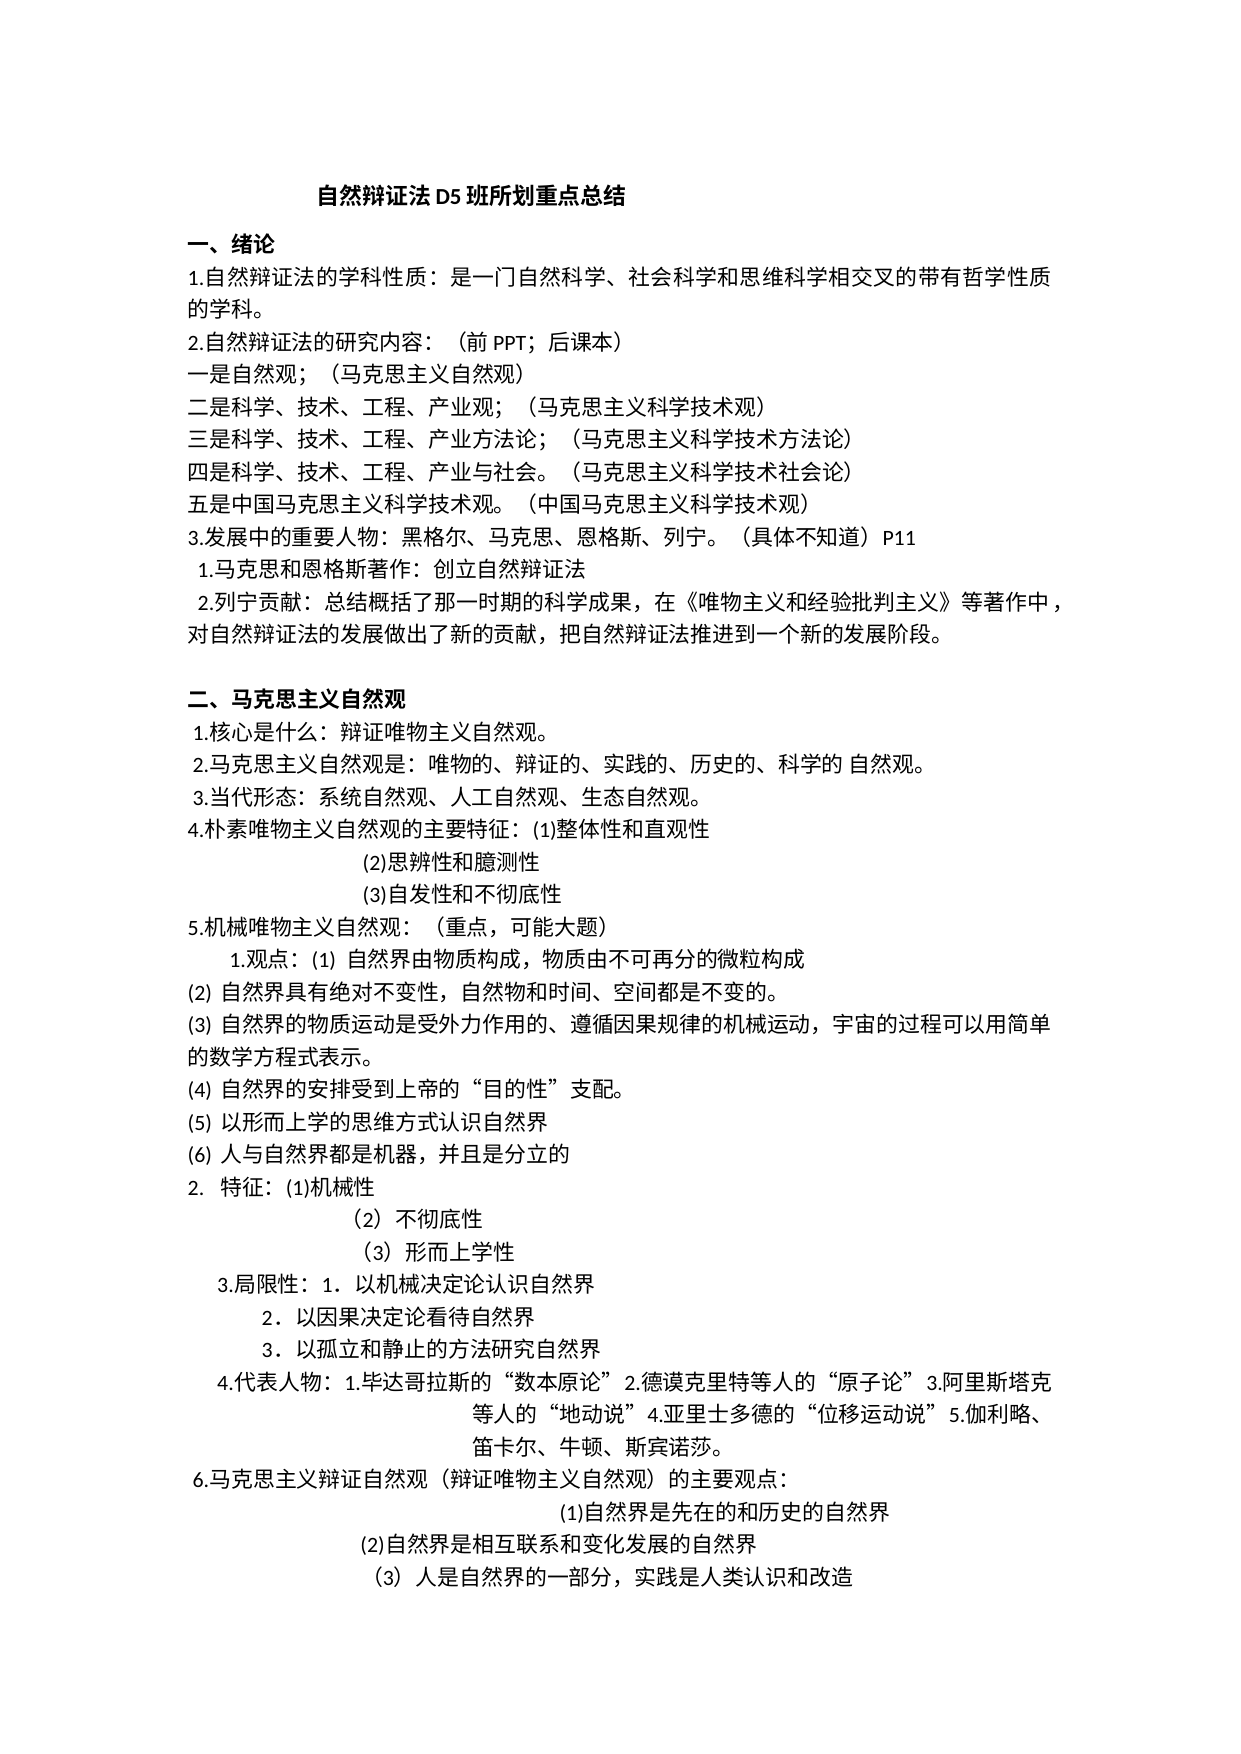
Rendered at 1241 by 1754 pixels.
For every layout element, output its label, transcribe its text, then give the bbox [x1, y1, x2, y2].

list 自然界的安排受到上帝的“目的性”支配。 [187, 1072, 1053, 1104]
list 3．以孤立和静止的方法研究自然界 [187, 1332, 1053, 1364]
text 3.发展中的重要人物：黑格尔、马克思、恩格斯、列宁。（具体不知道）P11 [187, 519, 1053, 552]
list 特征：(1)机械性 [187, 1169, 1053, 1202]
list （3）形而上学性 [341, 1234, 1053, 1267]
list （3）人是自然界的一部分，实践是人类认识和改造 [187, 1559, 1053, 1592]
text 1.观点：(1) 自然界由物质构成，物质由不可再分的微粒构成 [187, 942, 1053, 974]
text 五是中国马克思主义科学技术观。（中国马克思主义科学技术观） [187, 487, 1053, 519]
list （2）不彻底性 [187, 1202, 1053, 1234]
text (2)思辨性和臆测性 [187, 844, 1053, 877]
list (1)自然界是先在的和历史的自然界 [472, 1494, 1053, 1527]
text 1.马克思和恩格斯著作：创立自然辩证法 [187, 552, 1053, 584]
list (2)自然界是相互联系和变化发展的自然界 [187, 1527, 1053, 1559]
text 1.自然辩证法的学科性质：是一门自然科学、社会科学和思维科学相交叉的带有哲学性质的学科。 [187, 259, 1053, 324]
text (3)自发性和不彻底性 [187, 877, 1053, 909]
text 二、马克思主义自然观 [187, 682, 1053, 714]
text 2.列宁贡献：总结概括了那一时期的科学成果，在《唯物主义和经验批判主义》等著作中，对自然辩证法的发展做出了新的贡献，把自然辩证法推进到一个新的发展阶段。 [187, 584, 1053, 649]
list 自然界具有绝对不变性，自然物和时间、空间都是不变的。 [187, 974, 1053, 1007]
text 四是科学、技术、工程、产业与社会。（马克思主义科学技术社会论） [187, 454, 1053, 487]
list 6.马克思主义辩证自然观（辩证唯物主义自然观）的主要观点： [187, 1462, 1053, 1494]
text 自然辩证法D5班所划重点总结 [187, 162, 1053, 227]
text 2.马克思主义自然观是：唯物的、辩证的、实践的、历史的、科学的 自然观。 [187, 747, 1053, 779]
text 二是科学、技术、工程、产业观；（马克思主义科学技术观） [187, 389, 1053, 422]
text 3.当代形态：系统自然观、人工自然观、生态自然观。 [187, 779, 1053, 812]
list 4.代表人物：1.毕达哥拉斯的“数本原论”2.德谟克里特等人的“原子论”3.阿里斯塔克等人的“地动说”4.亚里士多德的“位移运动说”5.伽利略、笛卡尔、牛顿、斯宾诺莎。 [187, 1364, 1053, 1462]
list 3.局限性：1．以机械决定论认识自然界 [187, 1267, 1053, 1299]
list 以形而上学的思维方式认识自然界 [187, 1104, 1053, 1137]
text 一是自然观；（马克思主义自然观） [187, 357, 1053, 389]
list 人与自然界都是机器，并且是分立的 [187, 1137, 1053, 1169]
text 1.核心是什么：辩证唯物主义自然观。 [187, 714, 1053, 747]
text 4.朴素唯物主义自然观的主要特征：(1)整体性和直观性 [187, 812, 1053, 844]
list 2．以因果决定论看待自然界 [187, 1299, 1053, 1332]
text 5.机械唯物主义自然观：（重点，可能大题） [187, 909, 1053, 942]
text 三是科学、技术、工程、产业方法论；（马克思主义科学技术方法论） [187, 422, 1053, 454]
text 一、绪论 [187, 227, 1053, 259]
text 2.自然辩证法的研究内容：（前PPT；后课本） [187, 324, 1053, 357]
list 自然界的物质运动是受外力作用的、遵循因果规律的机械运动，宇宙的过程可以用简单的数学方程式表示。 [187, 1007, 1053, 1072]
